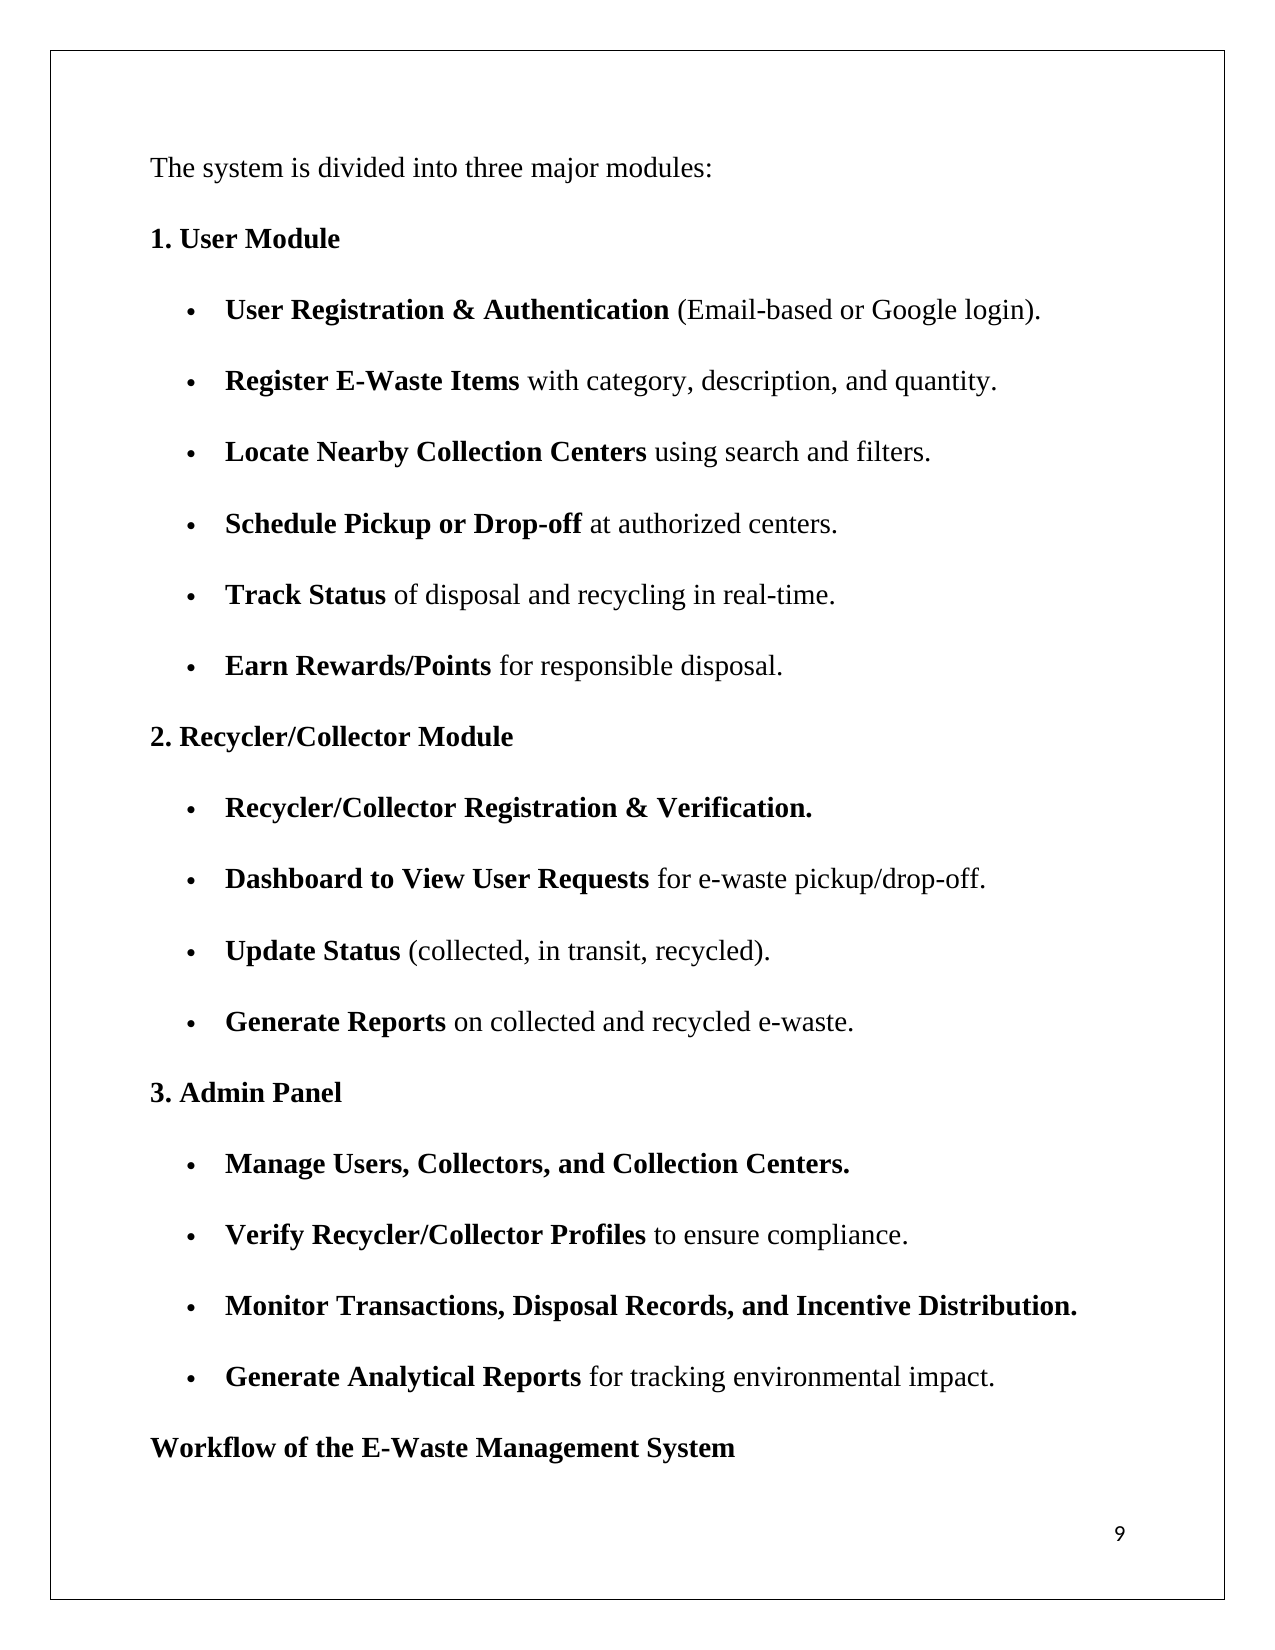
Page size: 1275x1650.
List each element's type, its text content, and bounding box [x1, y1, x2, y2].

list Earn Rewards/Points for responsible disposal. [187, 726, 1125, 760]
list Schedule Pickup or Drop-off at authorized centers. [187, 584, 1125, 618]
list Register E-Waste Items with category, description, and quantity. [187, 442, 1125, 475]
list Generate Analytical Reports for tracking environmental impact. [187, 1438, 1125, 1471]
list Dashboard to View User Requests for e-waste pickup/drop-off. [187, 940, 1125, 973]
text 3. Admin Panel [150, 1153, 1125, 1187]
list User Registration & Authentication (Email-based or Google login). [187, 371, 1125, 404]
list Update Status (collected, in transit, recycled). [187, 1011, 1125, 1044]
text Project Flow (System Architecture) [150, 150, 1125, 188]
list Track Status of disposal and recycling in real-time. [187, 655, 1125, 689]
list Manage Users, Collectors, and Collection Centers. [187, 1224, 1125, 1258]
list Verify Recycler/Collector Profiles to ensure compliance. [187, 1296, 1125, 1329]
text The system is divided into three major modules: [150, 228, 1125, 262]
text 1. User Module [150, 299, 1125, 333]
list Recycler/Collector Registration & Verification. [187, 869, 1125, 902]
list Locate Nearby Collection Centers using search and filters. [187, 513, 1125, 546]
list Monitor Transactions, Disposal Records, and Incentive Distribution. [187, 1367, 1125, 1400]
list Generate Reports on collected and recycled e-waste. [187, 1082, 1125, 1116]
text 2. Recycler/Collector Module [150, 797, 1125, 831]
